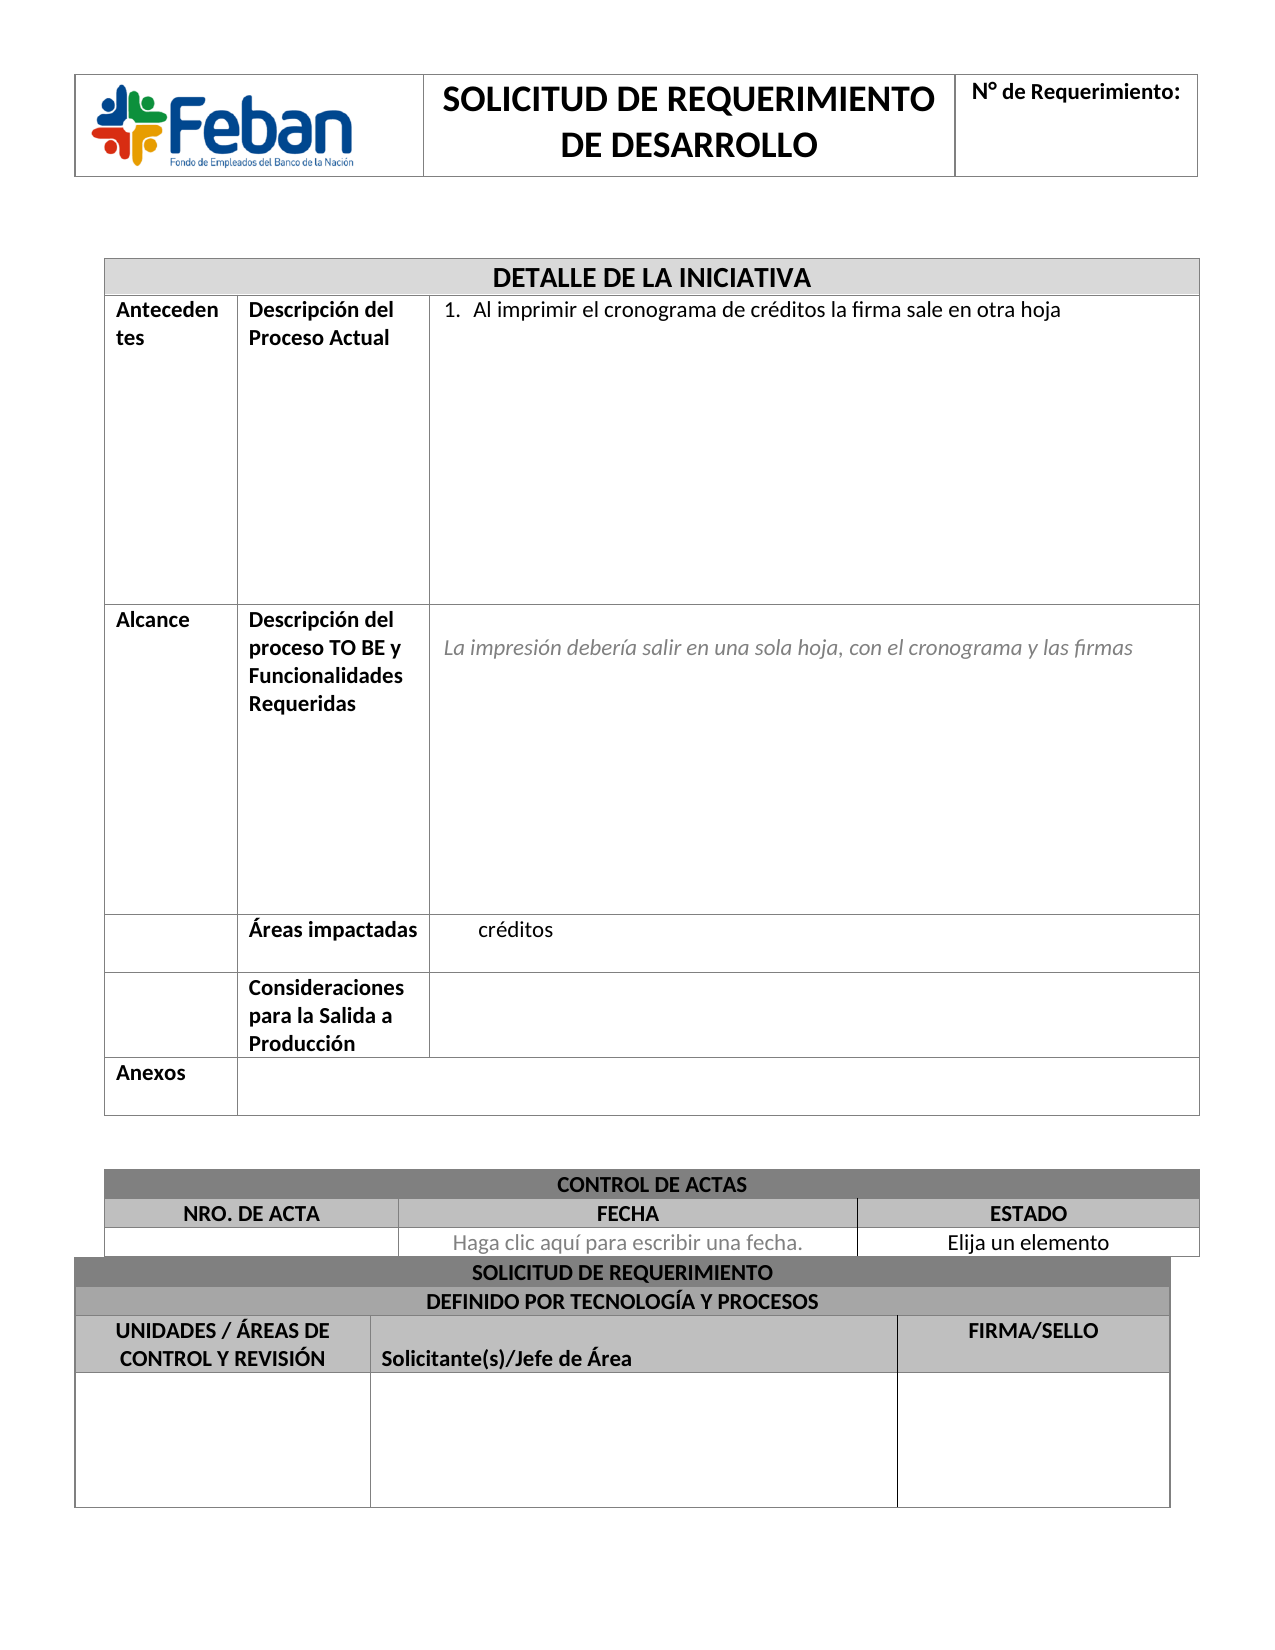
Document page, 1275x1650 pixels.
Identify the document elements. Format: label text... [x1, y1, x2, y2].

table_cell Descripción del proceso TO BE y Funcionalidades Requeridas [238, 605, 429, 914]
table_cell NRO. DE ACTA [105, 1199, 398, 1227]
table_cell [898, 1373, 1169, 1507]
table_cell Solicitante(s)/Jefe de Área [371, 1316, 897, 1372]
picture [89, 82, 373, 169]
table_cell [430, 296, 1199, 604]
table_cell Anexos [105, 1058, 237, 1115]
table_cell [430, 973, 1199, 1057]
table_cell Consideraciones para la Salida a Producción [238, 973, 429, 1057]
table_cell Descripción del Proceso Actual [238, 296, 429, 604]
table_header DETALLE DE LA INICIATIVA [105, 259, 1199, 294]
table_cell Alcance [105, 605, 237, 914]
table_cell FIRMA/SELLO [898, 1316, 1169, 1372]
table_header CONTROL DE ACTAS [105, 1170, 1199, 1198]
table_cell Áreas impactadas [238, 915, 429, 972]
table_cell ESTADO [858, 1199, 1199, 1227]
table_cell DEFINIDO POR TECNOLOGÍA Y PROCESOS [76, 1287, 1169, 1315]
table_cell créditos [430, 915, 1199, 972]
table_cell [399, 1228, 857, 1256]
table_cell Antecedentes [105, 296, 237, 604]
table_cell UNIDADES / ÁREAS DE CONTROL Y REVISIÓN [76, 1316, 370, 1372]
table_cell FECHA [399, 1199, 857, 1227]
table_header SOLICITUD DE REQUERIMIENTO [76, 1258, 1169, 1286]
table_cell [371, 1373, 897, 1507]
table_cell [105, 973, 237, 1057]
table_cell [105, 915, 237, 972]
table_cell [430, 605, 1199, 914]
table_cell [238, 1058, 1199, 1115]
